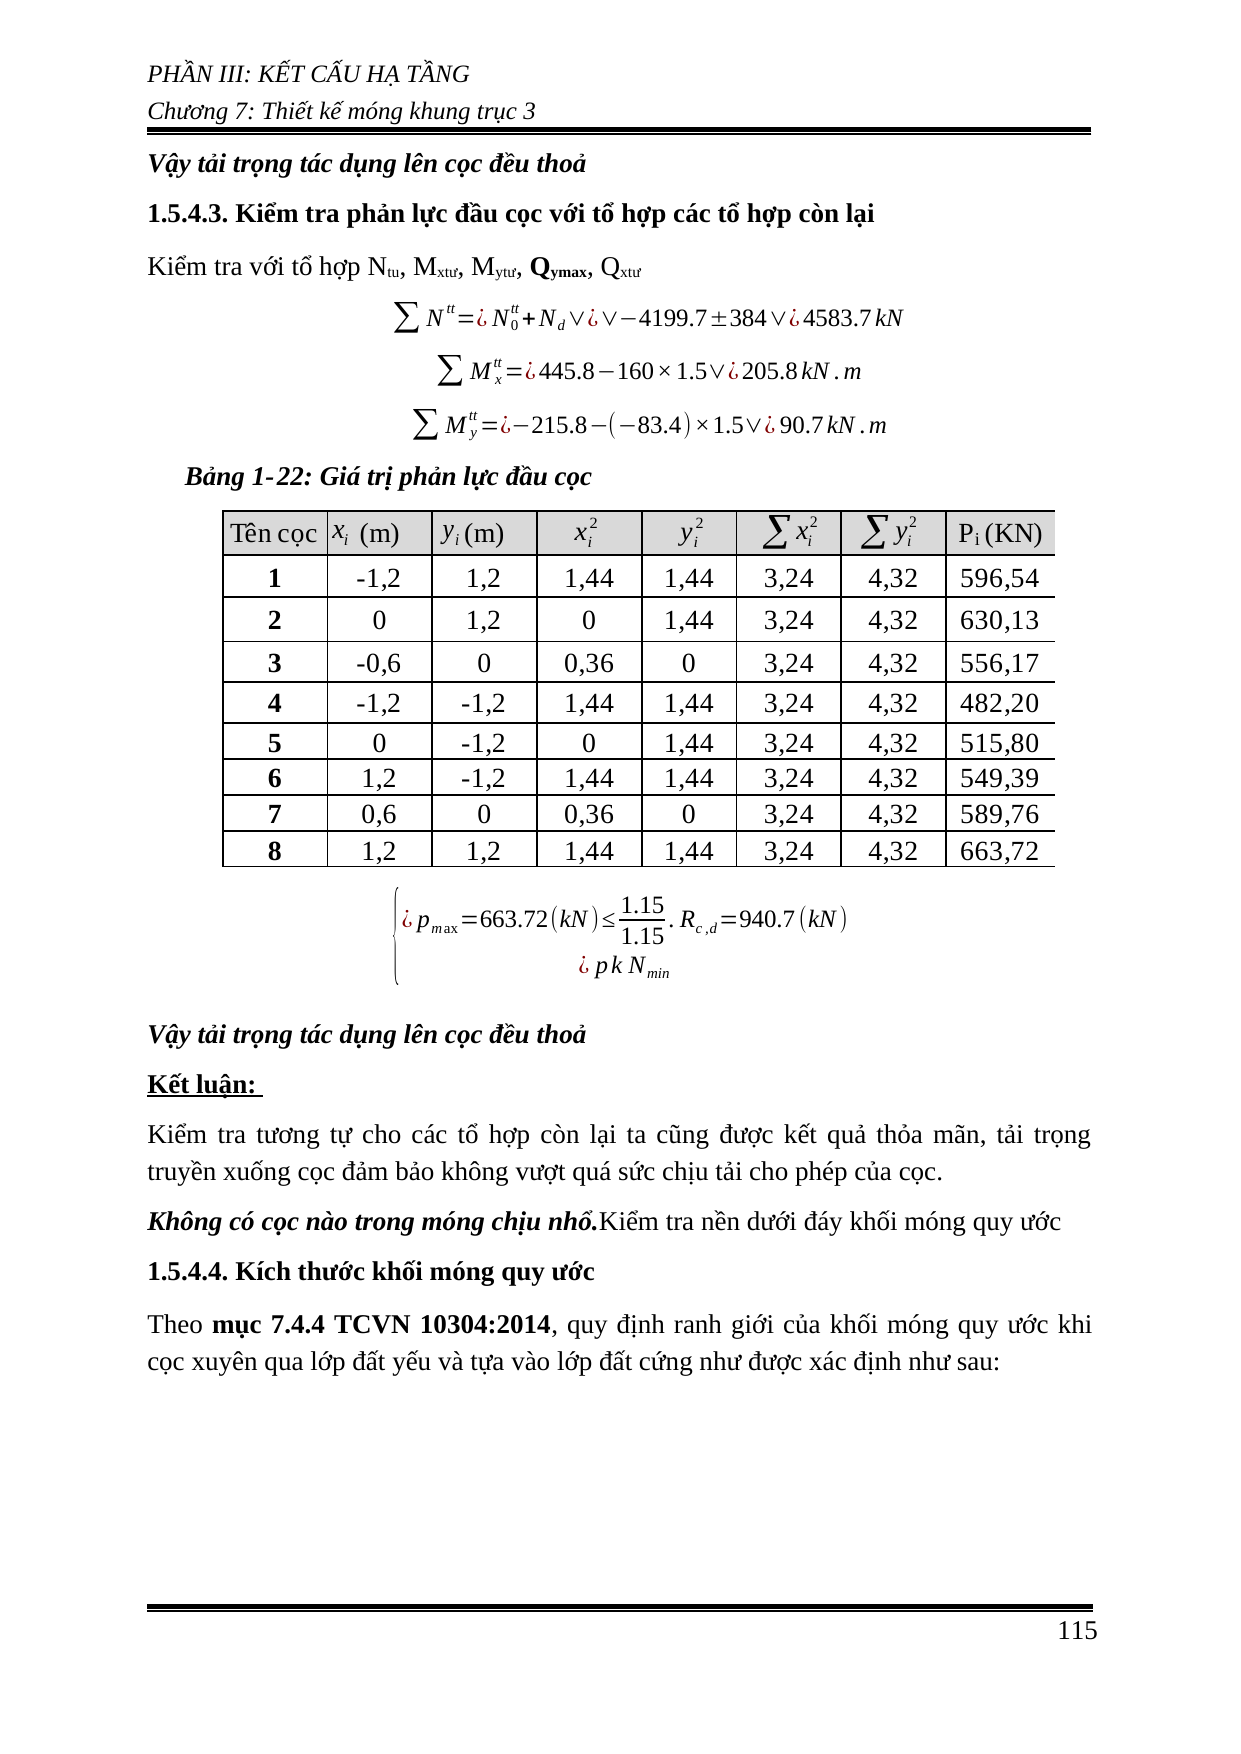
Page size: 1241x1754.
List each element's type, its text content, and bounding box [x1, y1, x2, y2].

text Theo mục 7.4.4 TCVN 10304:2014, quy định ranh giới của khối móng quy ước khi cọc xuyên qua lớp đất yếu và tựa vào lớp đất cứng như được xác định như sau: [147, 1308, 1093, 1376]
text Kiểm tra tương tự cho các tổ hợp còn lại ta cũng được kết quả thỏa mãn, tải trọng truyền xuống cọc đảm bảo không vượt quá sức chịu tải cho phép của cọc. [147, 1118, 1093, 1186]
text Vậy tải trọng tác dụng lên cọc đều thoả [147, 147, 1093, 178]
subtitle Kiểm tra phản lực đầu cọc với tổ hợp các tổ hợp còn lại [147, 197, 1093, 228]
subtitle Kích thước khối móng quy ước [147, 1255, 1093, 1286]
text Kiểm tra với tổ hợp Ntu, Mxtư, Mytư, Qymax, Qxtư [147, 250, 1093, 281]
text Vậy tải trọng tác dụng lên cọc đều thoả [147, 1018, 1093, 1049]
text Kết luận: [147, 1068, 1093, 1099]
text Không có cọc nào trong móng chịu nhổ.Kiểm tra nền dưới đáy khối móng quy ước [147, 1205, 1093, 1236]
